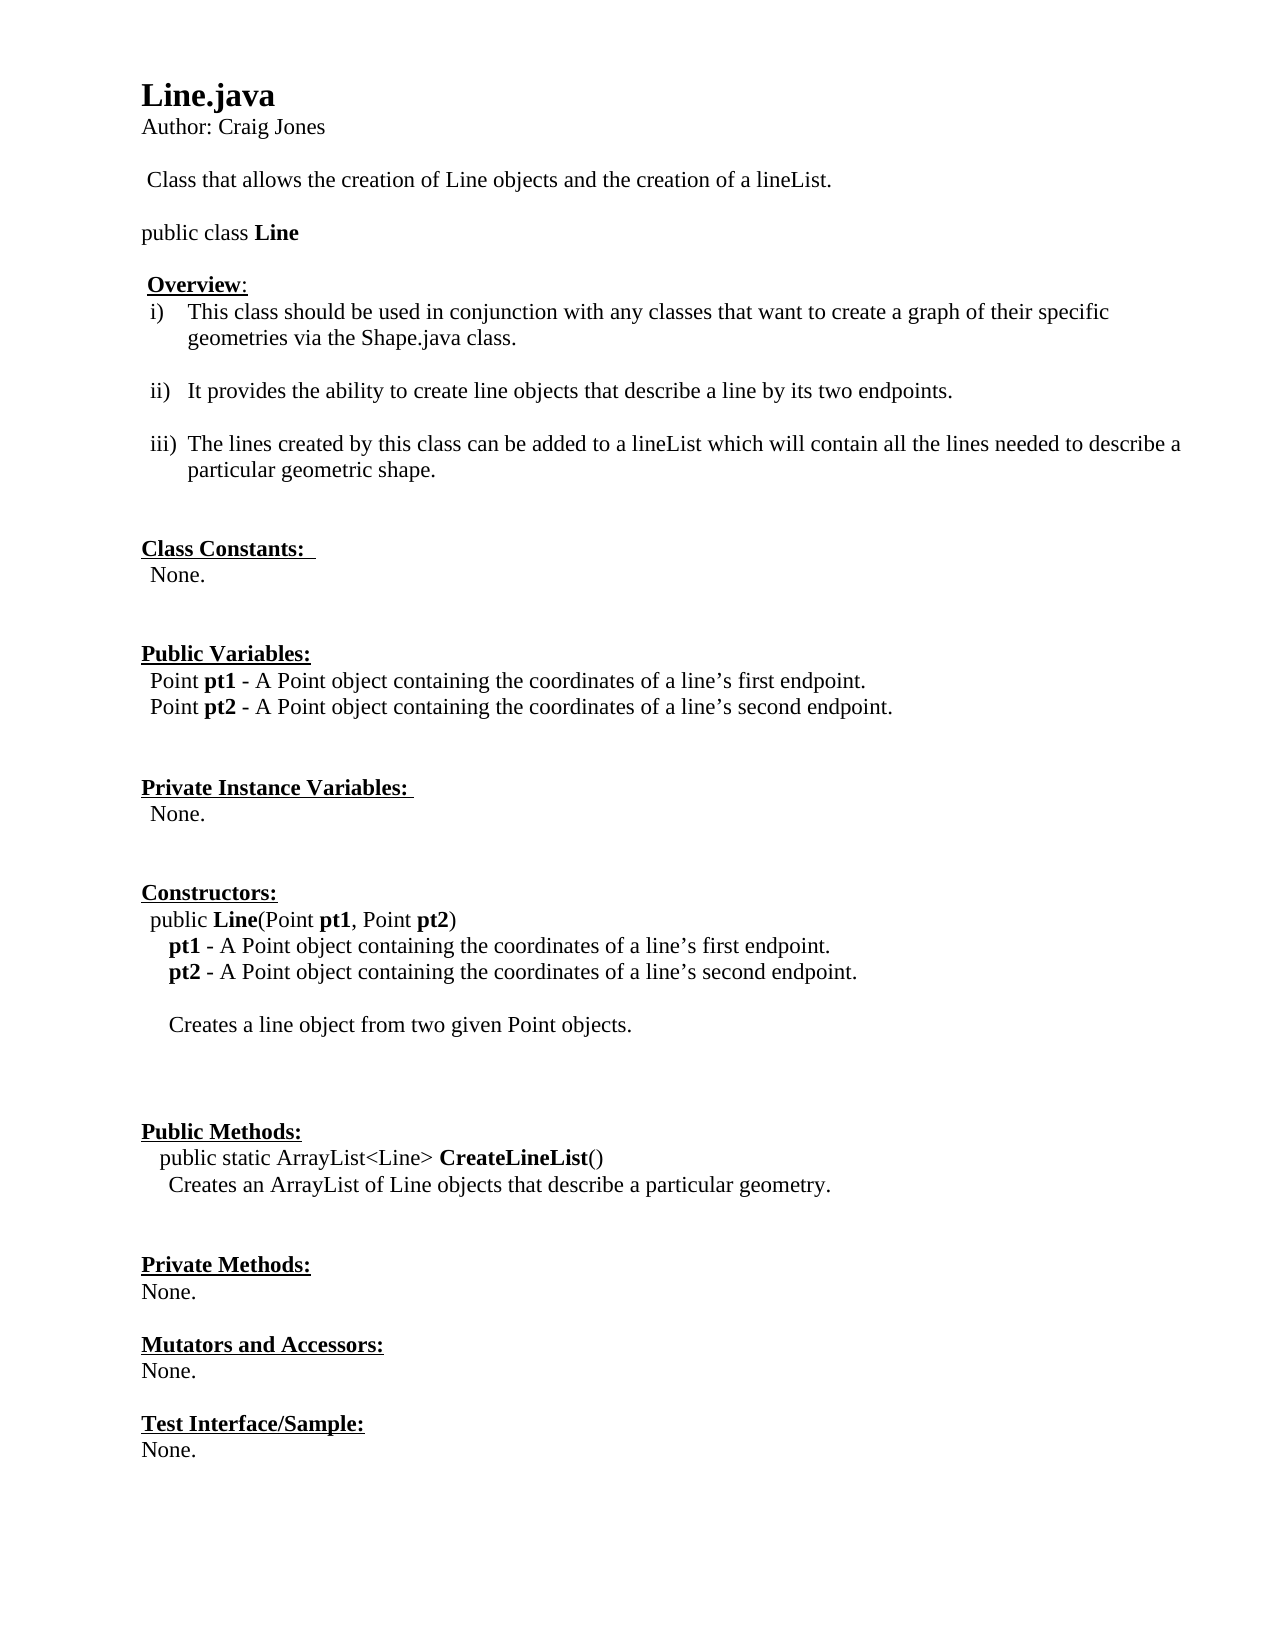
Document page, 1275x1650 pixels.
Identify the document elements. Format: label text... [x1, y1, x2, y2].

text public Line(Point pt1, Point pt2) [150, 906, 1200, 932]
text Point pt2 - A Point object containing the coordinates of a line’s second endpoint. [150, 693, 1200, 719]
text Point pt1 - A Point object containing the coordinates of a line’s first endpoint. [150, 667, 1200, 693]
list The lines created by this class can be added to a lineList which will contain all the lines needed to describe a particular geometric shape. [150, 429, 1200, 482]
text None. [141, 1278, 1200, 1304]
text Overview: [141, 271, 1200, 298]
text Public Variables: [141, 640, 1200, 667]
text Test Interface/Sample: [141, 1410, 1200, 1436]
text Class that allows the creation of Line objects and the creation of a lineList. [141, 166, 1200, 192]
text Author: Craig Jones [141, 113, 1200, 140]
list This class should be used in conjunction with any classes that want to create a graph of their specific geometries via the Shape.java class. [150, 298, 1200, 351]
text Private Instance Variables: [141, 774, 1200, 800]
text Creates a line object from two given Point objects. [169, 1011, 1200, 1037]
text Mutators and Accessors: [141, 1331, 1200, 1357]
text None. [141, 1357, 1200, 1383]
text None. [150, 561, 1200, 588]
text Constructors: [141, 879, 1200, 906]
text public static ArrayList<Line> CreateLineList() [159, 1144, 1200, 1171]
text Line.java [141, 75, 1200, 113]
text Creates an ArrayList of Line objects that describe a particular geometry. [168, 1171, 1200, 1197]
text None. [141, 1436, 1200, 1462]
text None. [150, 800, 1200, 827]
text pt1 - A Point object containing the coordinates of a line’s first endpoint. [169, 932, 1200, 958]
text public class Line [141, 219, 1200, 245]
text Private Methods: [141, 1252, 1200, 1278]
list It provides the ability to create line objects that describe a line by its two endpoints. [150, 377, 1200, 403]
text Class Constants: [141, 535, 1200, 561]
text pt2 - A Point object containing the coordinates of a line’s second endpoint. [169, 958, 1200, 985]
text Public Methods: [141, 1118, 1200, 1144]
